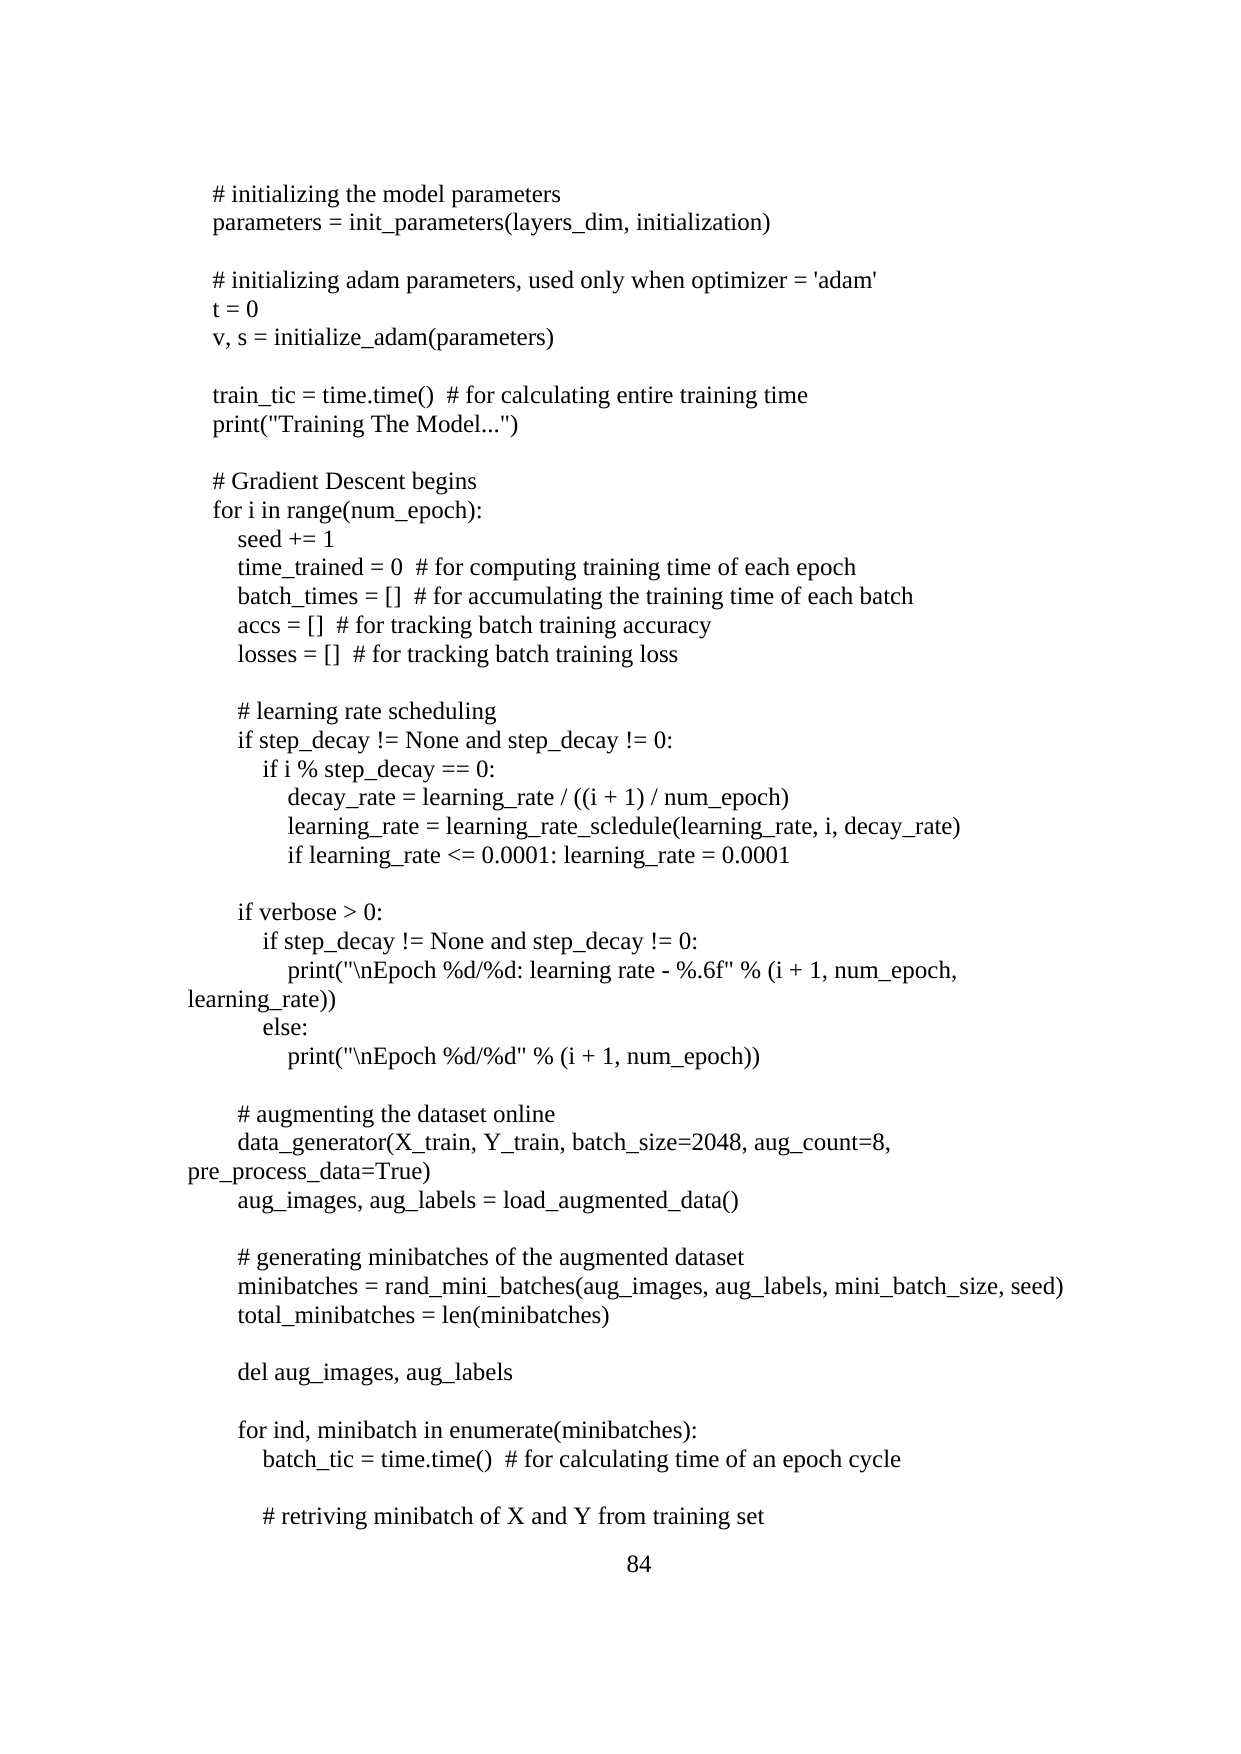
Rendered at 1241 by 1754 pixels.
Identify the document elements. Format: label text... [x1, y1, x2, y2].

text if i % step_decay == 0: [187, 754, 1090, 782]
text losses = [] # for tracking batch training loss [187, 639, 1090, 667]
text accs = [] # for tracking batch training accuracy [187, 610, 1090, 639]
text decay_rate = learning_rate / ((i + 1) / num_epoch) [187, 782, 1090, 811]
text if learning_rate <= 0.0001: learning_rate = 0.0001 [187, 840, 1090, 869]
text # generating minibatches of the augmented dataset [187, 1242, 1090, 1271]
text total_minibatches = len(minibatches) [187, 1300, 1090, 1329]
text # initializing the model parameters [187, 179, 1090, 207]
text print("Training The Model...") [187, 409, 1090, 437]
text v, s = initialize_adam(parameters) [187, 322, 1090, 351]
text batch_tic = time.time() # for calculating time of an epoch cycle [187, 1444, 1090, 1472]
text batch_times = [] # for accumulating the training time of each batch [187, 581, 1090, 610]
text # learning rate scheduling [187, 696, 1090, 725]
text # Gradient Descent begins [187, 466, 1090, 495]
text if step_decay != None and step_decay != 0: [187, 926, 1090, 955]
text # initializing adam parameters, used only when optimizer = 'adam' [187, 265, 1090, 294]
text if verbose > 0: [187, 897, 1090, 926]
text aug_images, aug_labels = load_augmented_data() [187, 1185, 1090, 1214]
text del aug_images, aug_labels [187, 1357, 1090, 1386]
text for i in range(num_epoch): [187, 495, 1090, 524]
text else: [187, 1012, 1090, 1041]
text train_tic = time.time() # for calculating entire training time [187, 380, 1090, 409]
text time_trained = 0 # for computing training time of each epoch [187, 552, 1090, 581]
text # augmenting the dataset online [187, 1099, 1090, 1127]
text data_generator(X_train, Y_train, batch_size=2048, aug_count=8, pre_process_data=True) [187, 1127, 1090, 1185]
text for ind, minibatch in enumerate(minibatches): [187, 1415, 1090, 1444]
text learning_rate = learning_rate_scledule(learning_rate, i, decay_rate) [187, 811, 1090, 840]
text if step_decay != None and step_decay != 0: [187, 725, 1090, 754]
text minibatches = rand_mini_batches(aug_images, aug_labels, mini_batch_size, seed) [187, 1271, 1090, 1300]
text seed += 1 [187, 524, 1090, 552]
text print("\nEpoch %d/%d: learning rate - %.6f" % (i + 1, num_epoch, learning_rate)) [187, 955, 1090, 1012]
text parameters = init_parameters(layers_dim, initialization) [187, 207, 1090, 236]
text # retriving minibatch of X and Y from training set [187, 1501, 1090, 1530]
text t = 0 [187, 294, 1090, 322]
text print("\nEpoch %d/%d" % (i + 1, num_epoch)) [187, 1041, 1090, 1070]
